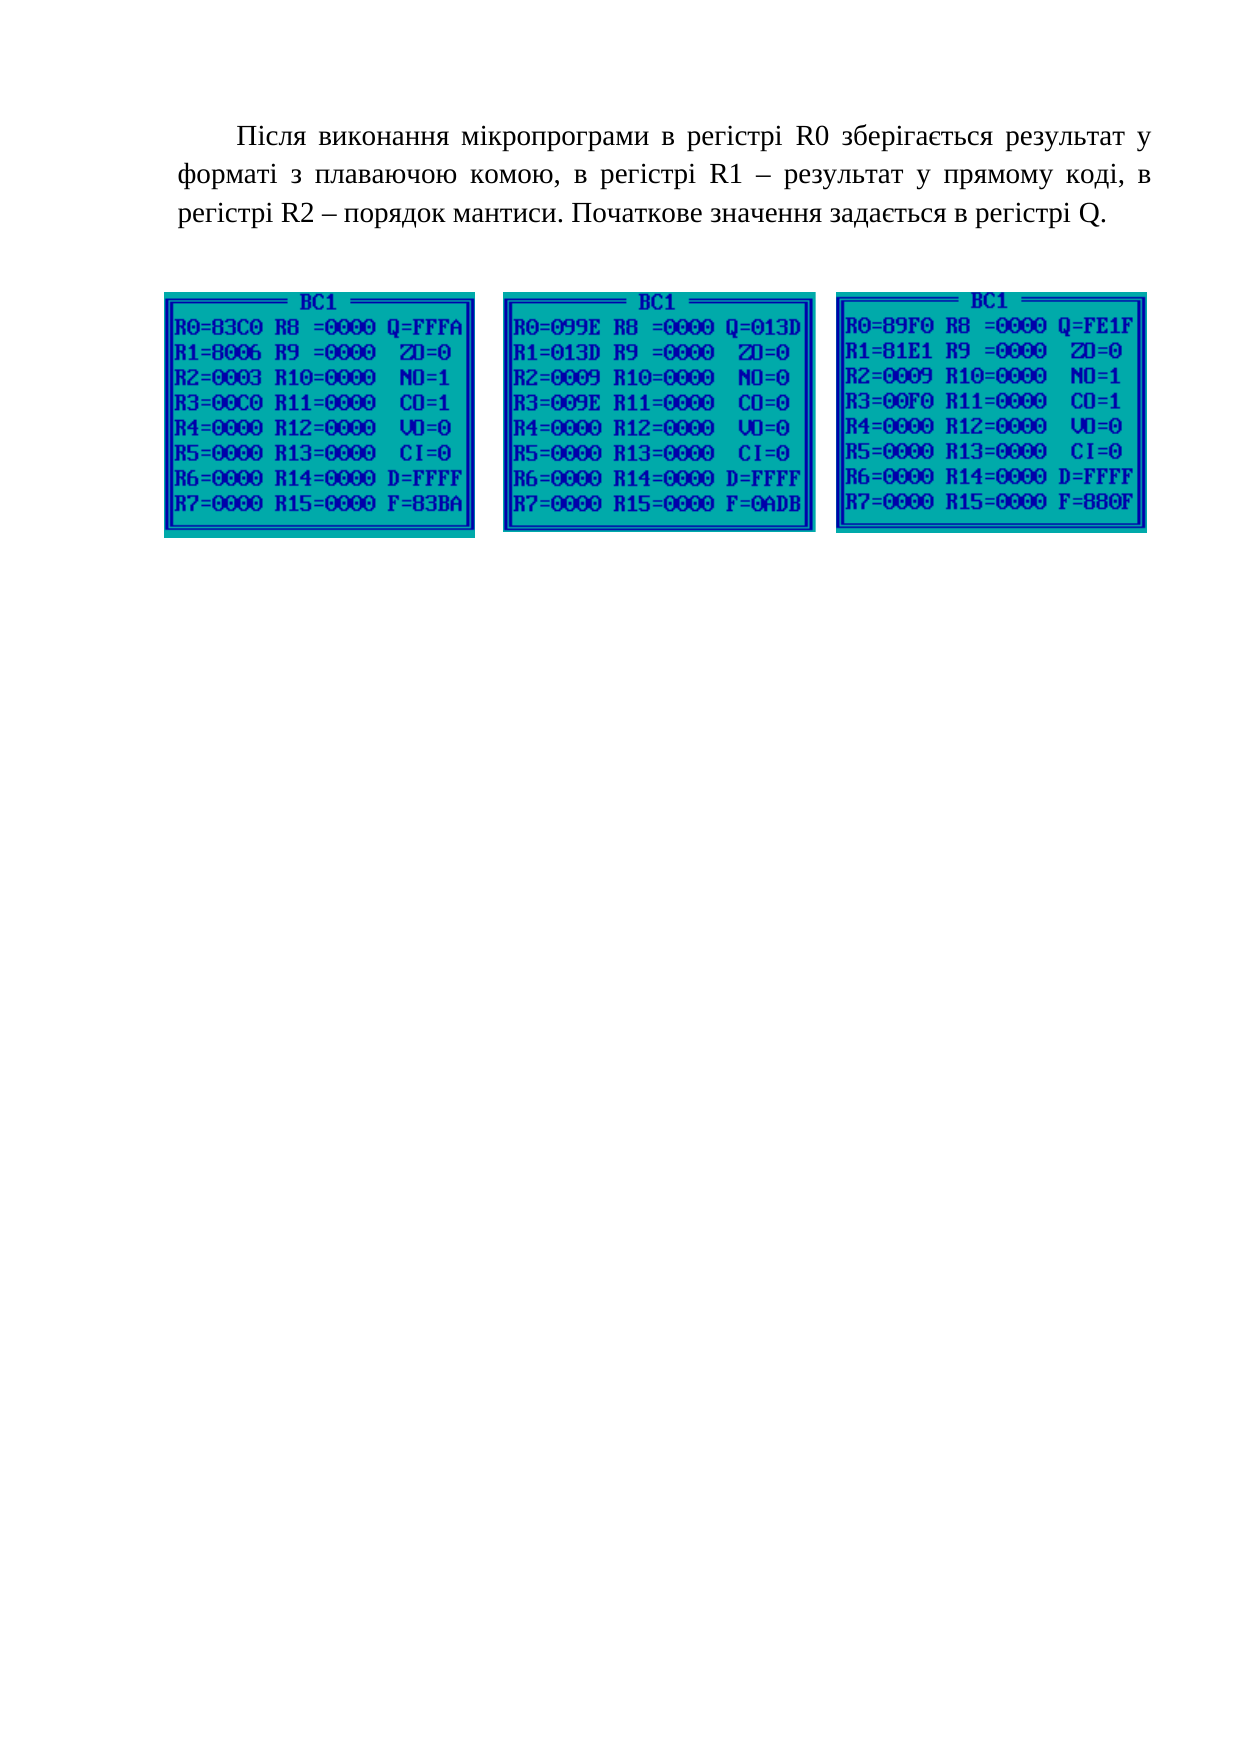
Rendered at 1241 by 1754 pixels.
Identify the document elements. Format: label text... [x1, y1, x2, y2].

picture [164, 292, 475, 538]
picture [503, 292, 816, 532]
list Після виконання мікропрограми в регістрі R0 зберігається результат у форматі з плаваючою комою, в регістрі R1 – результат у прямому коді, в регістрі R2 – порядок мантиси. Початкове значення задається в регістрі Q. [177, 118, 1152, 229]
picture [309, 292, 315, 299]
picture [836, 292, 1147, 533]
